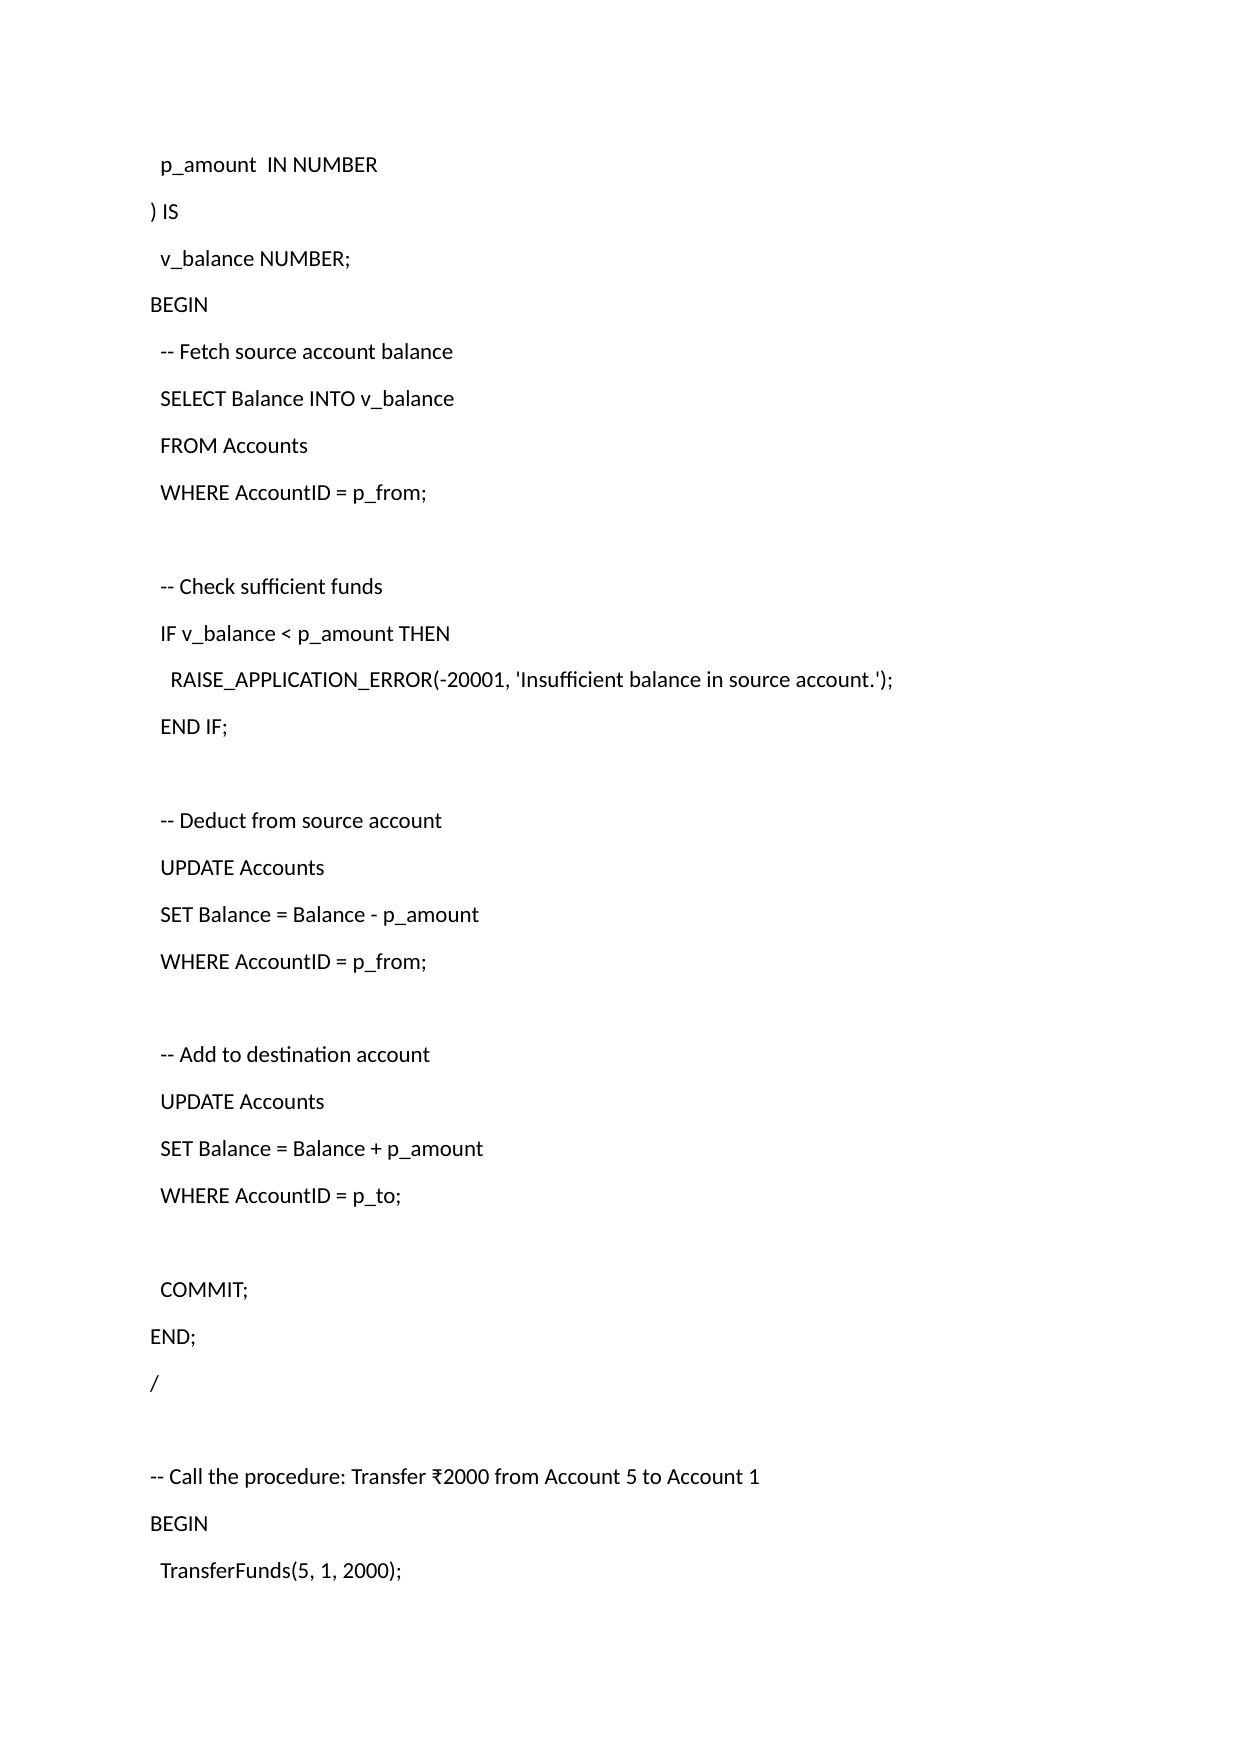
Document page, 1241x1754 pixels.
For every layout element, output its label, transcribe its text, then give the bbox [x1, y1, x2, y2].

text -- Check sufficient funds [150, 572, 1090, 600]
text TransferFunds(5, 1, 2000); [150, 1556, 1090, 1584]
text p_amount IN NUMBER [150, 150, 1090, 178]
text SET Balance = Balance + p_amount [150, 1134, 1090, 1162]
text -- Add to destination account [150, 1041, 1090, 1069]
text WHERE AccountID = p_from; [150, 478, 1090, 506]
text UPDATE Accounts [150, 1087, 1090, 1116]
text COMMIT; [150, 1275, 1090, 1303]
text BEGIN [150, 1509, 1090, 1537]
text IF v_balance < p_amount THEN [150, 619, 1090, 647]
text END IF; [150, 712, 1090, 741]
text FROM Accounts [150, 431, 1090, 459]
text -- Deduct from source account [150, 806, 1090, 834]
text WHERE AccountID = p_from; [150, 947, 1090, 975]
text ) IS [150, 197, 1090, 225]
text RAISE_APPLICATION_ERROR(-20001, 'Insufficient balance in source account.'); [150, 666, 1090, 694]
text -- Call the procedure: Transfer ₹2000 from Account 5 to Account 1 [150, 1462, 1090, 1491]
text -- Fetch source account balance [150, 337, 1090, 366]
text v_balance NUMBER; [150, 244, 1090, 272]
text / [150, 1369, 1090, 1397]
text UPDATE Accounts [150, 853, 1090, 881]
text BEGIN [150, 291, 1090, 319]
text WHERE AccountID = p_to; [150, 1181, 1090, 1209]
text SET Balance = Balance - p_amount [150, 900, 1090, 928]
text END; [150, 1322, 1090, 1350]
text SELECT Balance INTO v_balance [150, 384, 1090, 412]
